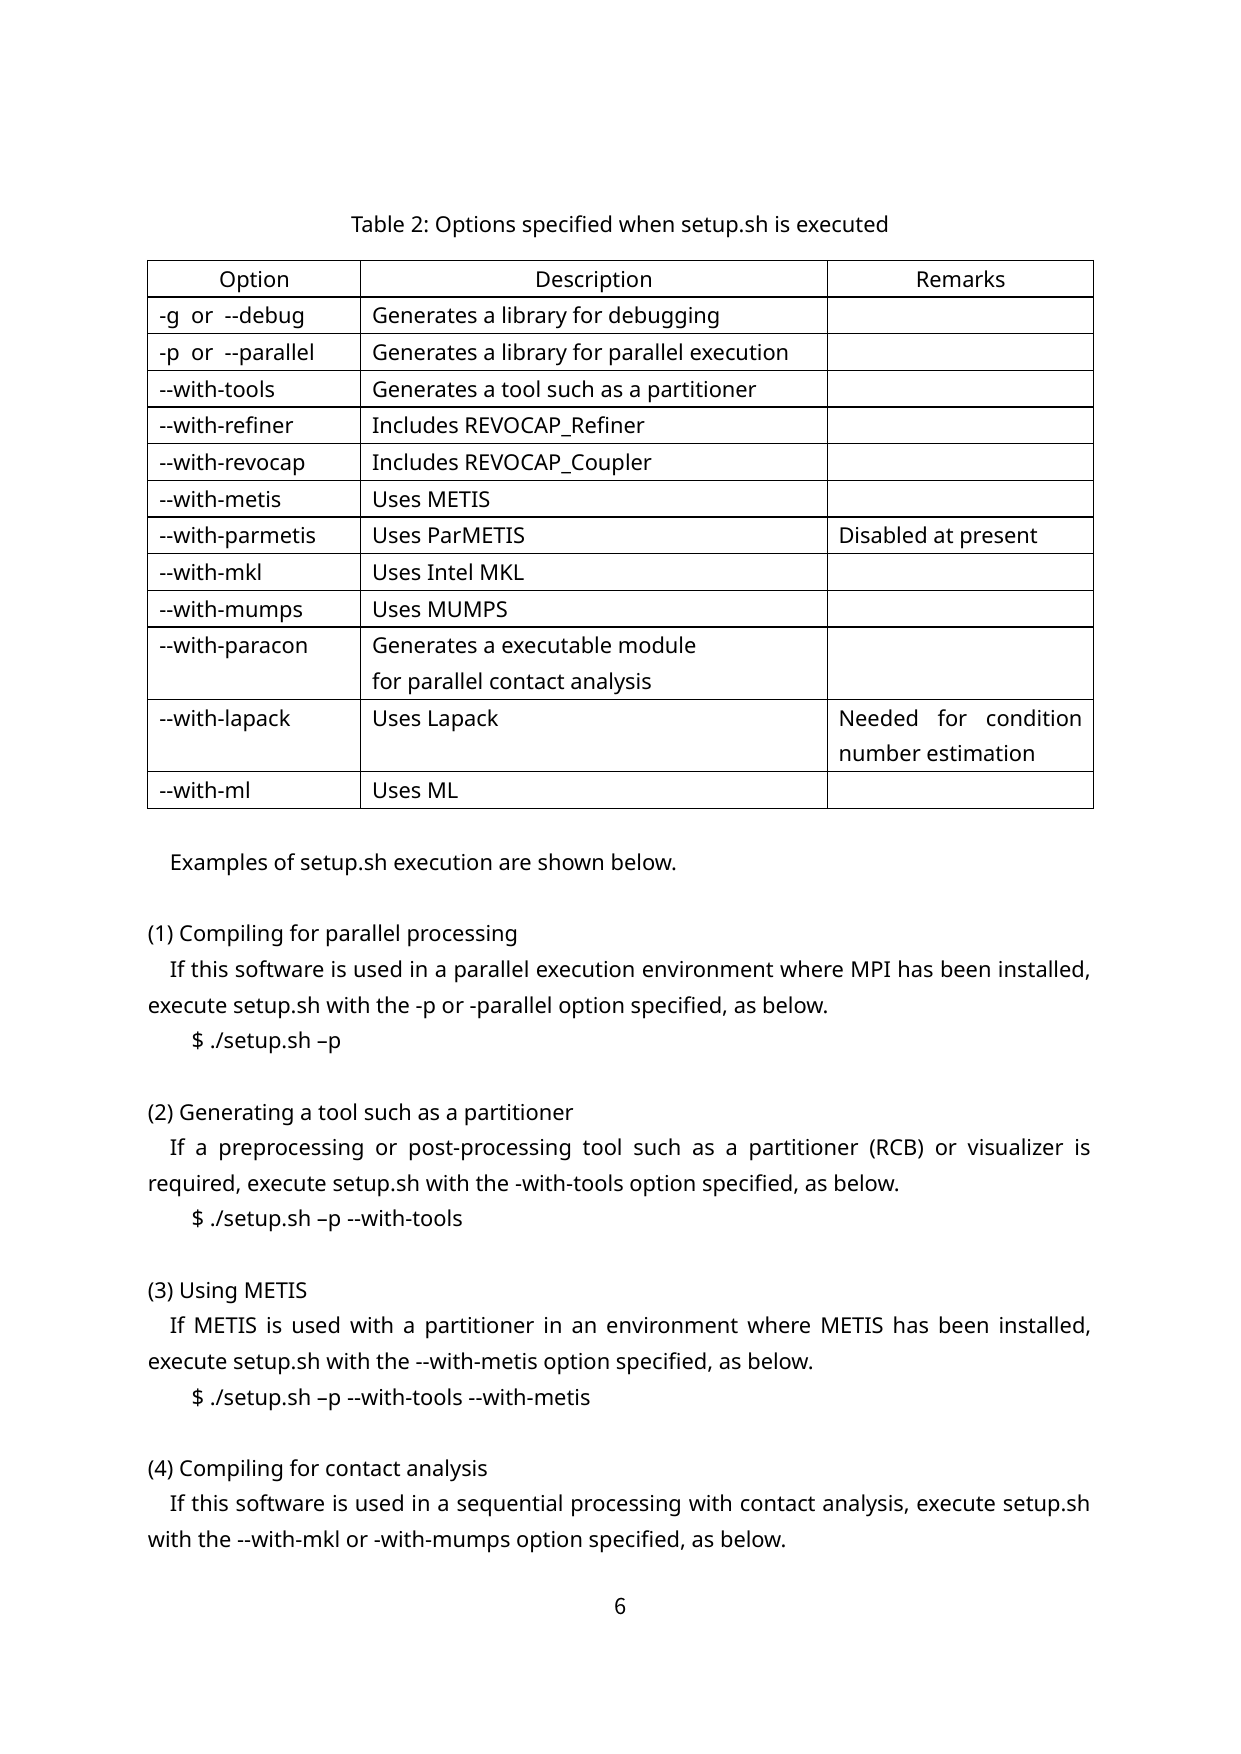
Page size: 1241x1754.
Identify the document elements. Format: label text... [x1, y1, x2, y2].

text (4) Compiling for contact analysis [148, 1450, 1092, 1486]
text If a preprocessing or post-processing tool such as a partitioner (RCB) or visualizer is required, execute setup.sh with the -with-tools option specified, as below. [148, 1129, 1092, 1201]
table_cell Uses ParMETIS [361, 518, 827, 553]
text $ ./setup.sh –p --with-tools [148, 1201, 1092, 1236]
table_cell Includes REVOCAP_Coupler [361, 444, 827, 480]
table_cell [828, 298, 1093, 333]
table_cell Uses Lapack [361, 700, 827, 771]
table_cell [828, 371, 1093, 406]
table_cell Needed for condition number estimation [828, 700, 1093, 771]
table_cell --with-revocap [148, 444, 360, 480]
table_cell --with-mumps [148, 591, 360, 626]
table_header Description [361, 261, 827, 296]
table_cell --with-paracon [148, 628, 360, 699]
text If METIS is used with a partitioner in an environment where METIS has been installed, execute setup.sh with the --with-metis option specified, as below. [148, 1307, 1092, 1379]
table_cell [828, 444, 1093, 480]
table_cell Uses METIS [361, 481, 827, 516]
table_cell --with-lapack [148, 700, 360, 771]
table_cell --with-mkl [148, 554, 360, 590]
table_cell Generates a library for debugging [361, 298, 827, 333]
table_header Remarks [828, 261, 1093, 296]
table_cell Includes REVOCAP_Refiner [361, 408, 827, 443]
table_cell Uses Intel MKL [361, 554, 827, 590]
table_cell [828, 628, 1093, 699]
text Examples of setup.sh execution are shown below. [148, 844, 1092, 880]
text Table 2: Options specified when setup.sh is executed [148, 206, 1092, 242]
text (1) Compiling for parallel processing [148, 916, 1092, 951]
text $ ./setup.sh –p [148, 1022, 1092, 1058]
table_cell --with-metis [148, 481, 360, 516]
table_cell [828, 408, 1093, 443]
table_cell -g or --debug [148, 298, 360, 333]
table_cell --with-tools [148, 371, 360, 406]
table_cell -p or --parallel [148, 334, 360, 370]
text (2) Generating a tool such as a partitioner [148, 1094, 1092, 1129]
table_cell Generates a tool such as a partitioner [361, 371, 827, 406]
table_cell Uses ML [361, 772, 827, 808]
table_cell --with-refiner [148, 408, 360, 443]
table_cell [828, 772, 1093, 808]
table_cell Generates a library for parallel execution [361, 334, 827, 370]
table_cell [828, 481, 1093, 516]
table_cell [828, 554, 1093, 590]
text If this software is used in a sequential processing with contact analysis, execute setup.sh with the --with-mkl or -with-mumps option specified, as below. [148, 1486, 1092, 1557]
table_cell --with-parmetis [148, 518, 360, 553]
table_cell --with-ml [148, 772, 360, 808]
table_header Option [148, 261, 360, 296]
table_cell Uses MUMPS [361, 591, 827, 626]
text $ ./setup.sh –p --with-tools --with-metis [148, 1379, 1092, 1414]
table_cell [828, 591, 1093, 626]
table_cell [828, 334, 1093, 370]
text (3) Using METIS [148, 1272, 1092, 1307]
text If this software is used in a parallel execution environment where MPI has been installed, execute setup.sh with the -p or -parallel option specified, as below. [148, 951, 1092, 1022]
table_cell Generates a executable module for parallel contact analysis [361, 628, 827, 699]
table_cell Disabled at present [828, 518, 1093, 553]
